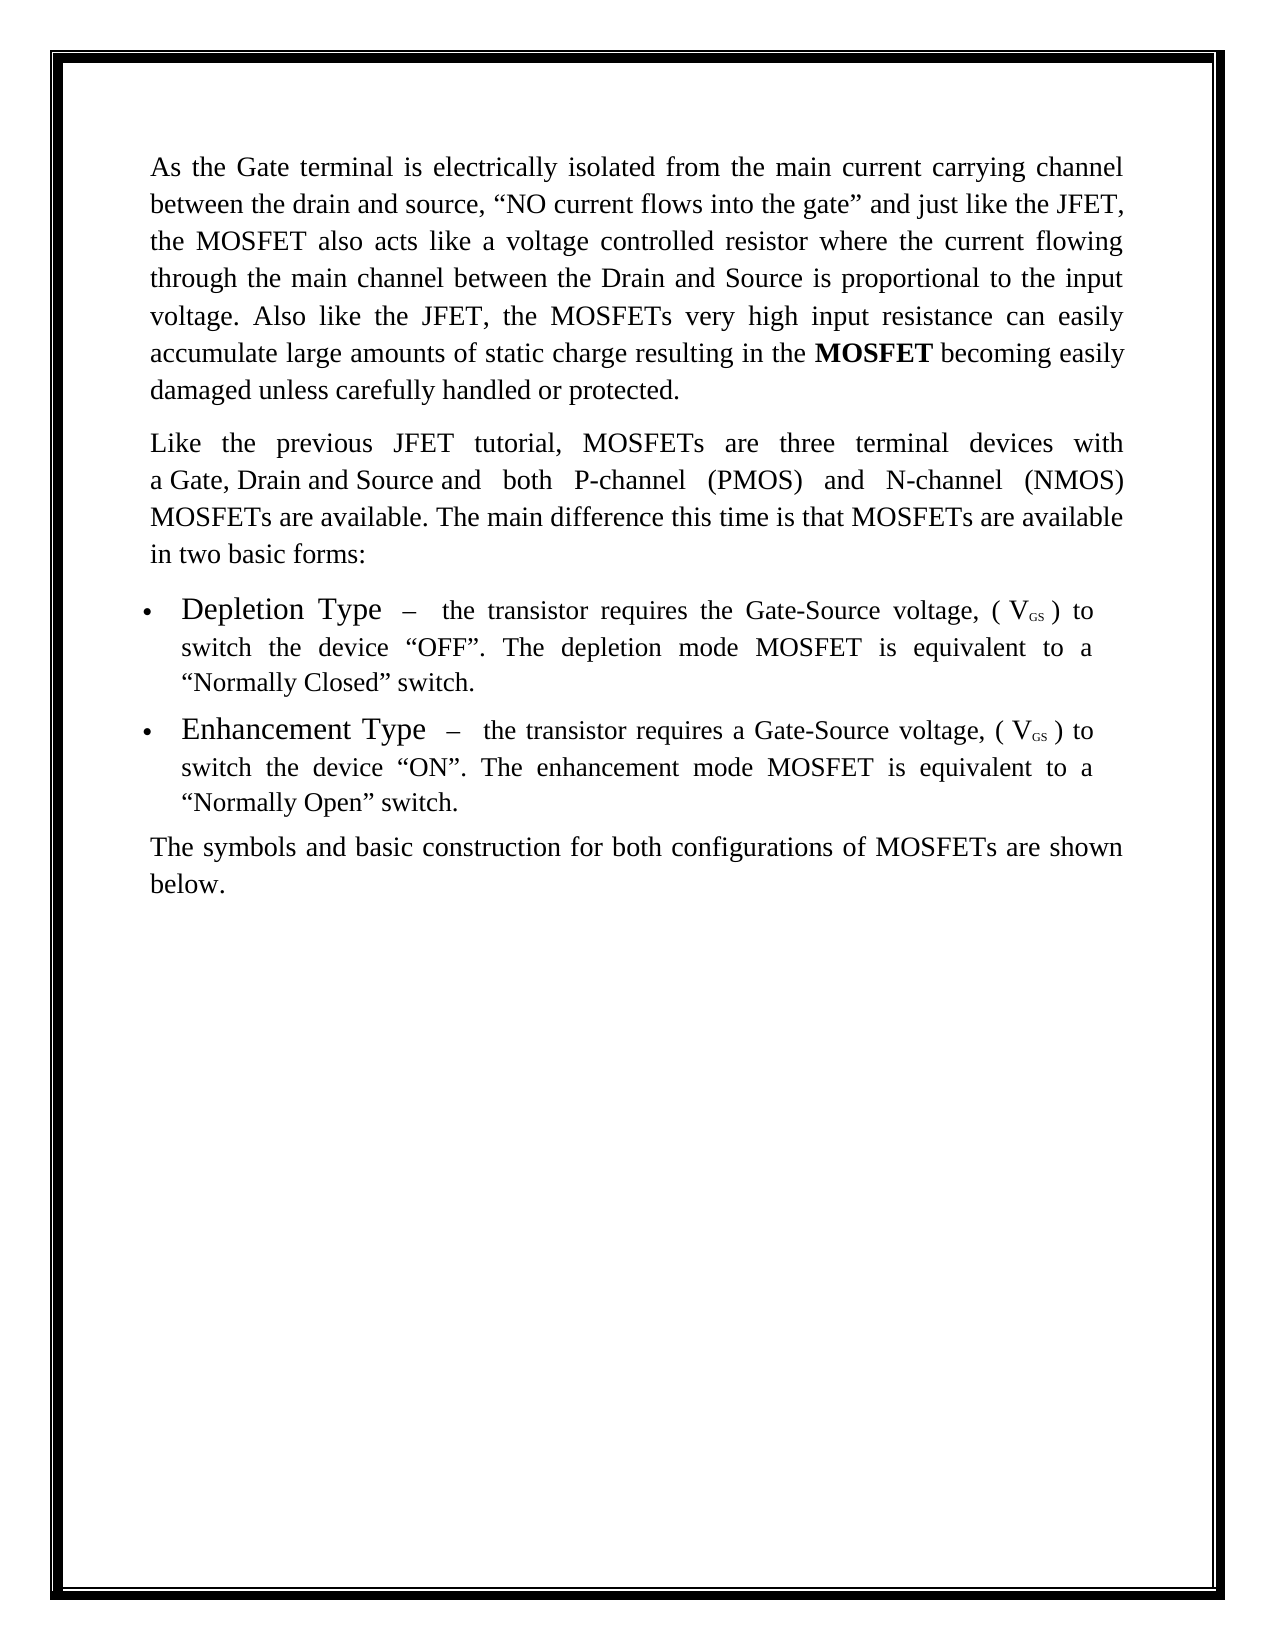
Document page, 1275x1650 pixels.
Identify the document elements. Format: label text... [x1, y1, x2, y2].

list Depletion Type – the transistor requires the Gate-Source voltage, ( VGS ) to switch the device “OFF”. The depletion mode MOSFET is equivalent to a “Normally Closed” switch. [144, 590, 1094, 698]
text As the Gate terminal is electrically isolated from the main current carrying channel between the drain and source, “NO current flows into the gate” and just like the JFET, the MOSFET also acts like a voltage controlled resistor where the current flowing through the main channel between the Drain and Source is proportional to the input voltage. Also like the JFET, the MOSFETs very high input resistance can easily accumulate large amounts of static charge resulting in the MOSFET becoming easily damaged unless carefully handled or protected. [150, 150, 1125, 406]
list Enhancement Type – the transistor requires a Gate-Source voltage, ( VGS ) to switch the device “ON”. The enhancement mode MOSFET is equivalent to a “Normally Open” switch. [144, 710, 1094, 817]
text The symbols and basic construction for both configurations of MOSFETs are shown below. [150, 830, 1125, 899]
text Like the previous JFET tutorial, MOSFETs are three terminal devices with a Gate, Drain and Source and both P-channel (PMOS) and N-channel (NMOS) MOSFETs are available. The main difference this time is that MOSFETs are available in two basic forms: [150, 426, 1125, 570]
